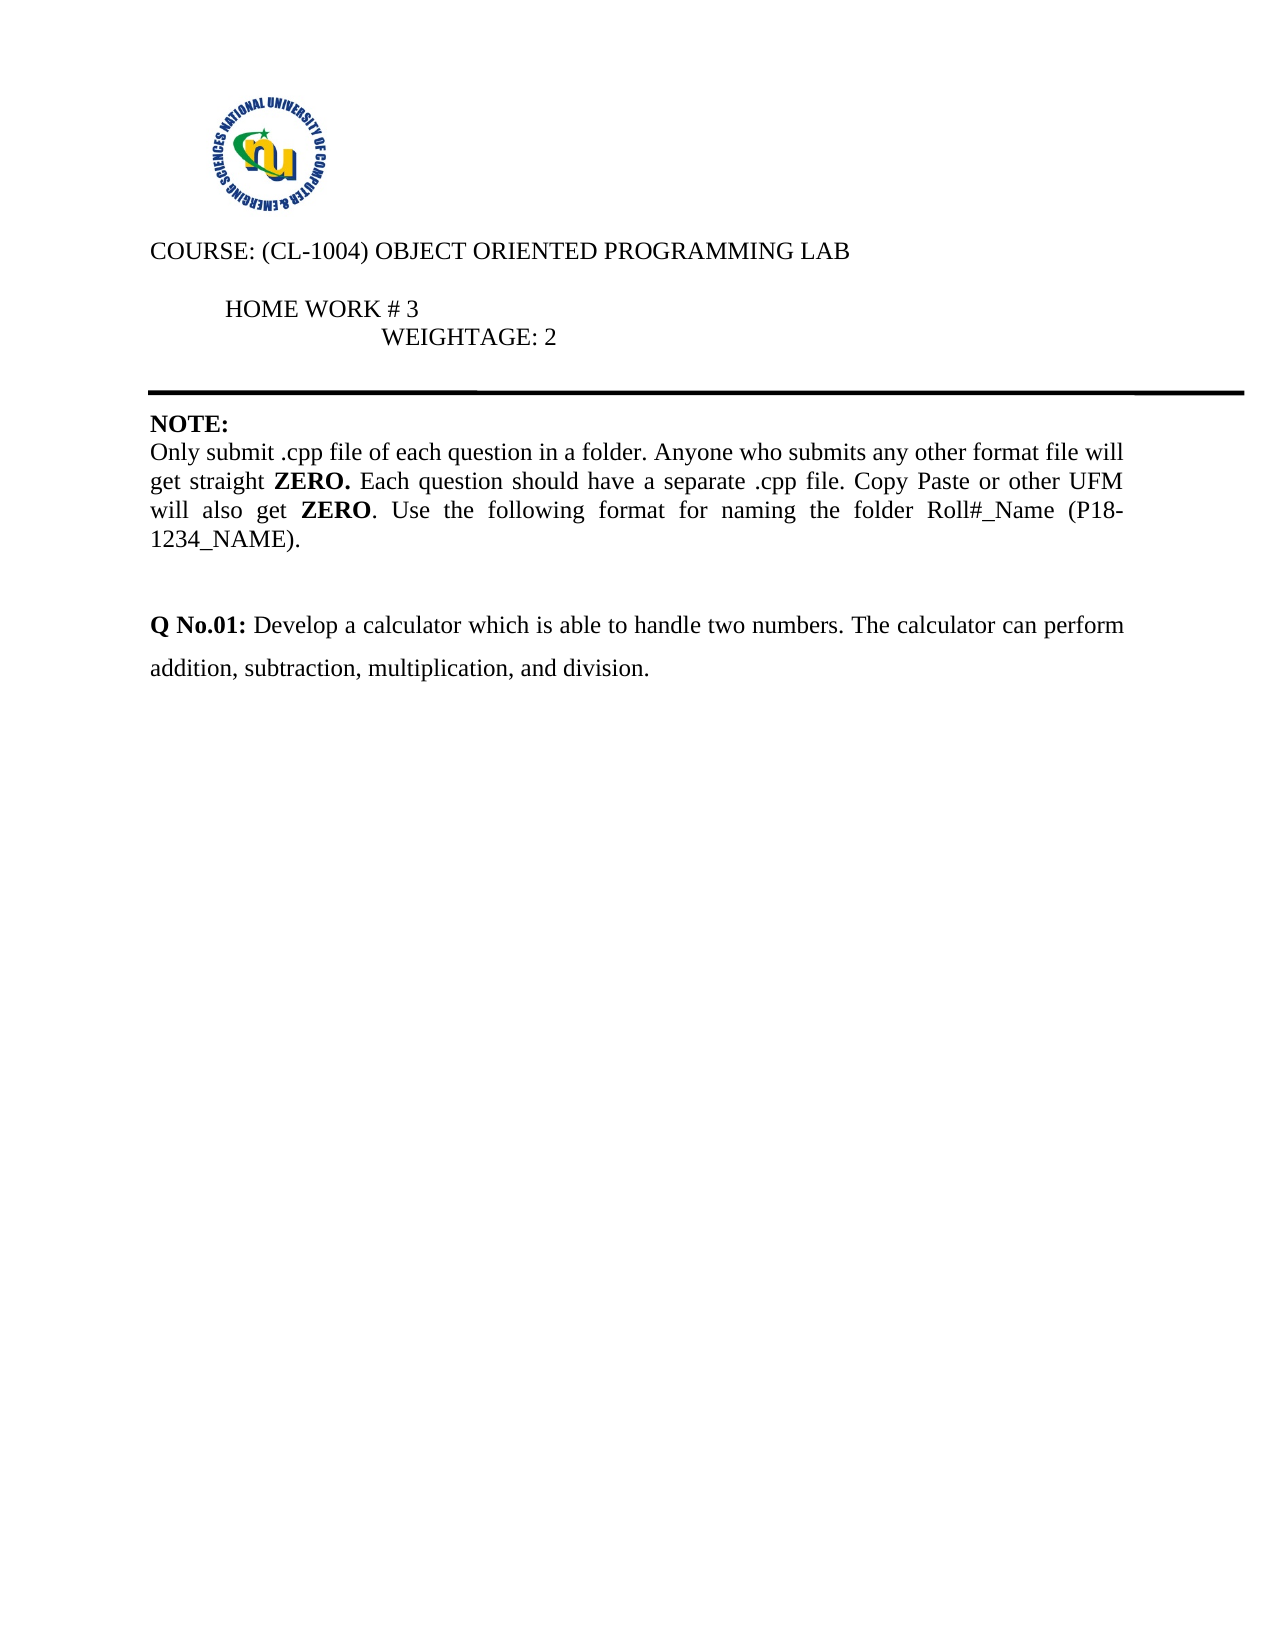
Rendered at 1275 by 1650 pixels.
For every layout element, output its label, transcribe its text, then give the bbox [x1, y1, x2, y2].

text NOTE: [150, 409, 1125, 437]
text Only submit .cpp file of each question in a folder. Anyone who submits any other format file will get straight ZERO. Each question should have a separate .cpp file. Copy Paste or other UFM will also get ZERO. Use the following format for naming the folder Roll#_Name (P18-1234_NAME). [150, 437, 1125, 552]
text HOME WORK # 3 WEIGHTAGE: 2 [225, 294, 1125, 351]
text COURSE: (CL-1004) OBJECT ORIENTED PROGRAMMING LAB [150, 236, 1125, 265]
picture [206, 84, 332, 223]
text Q No.01: Develop a calculator which is able to handle two numbers. The calculator can perform addition, subtraction, multiplication, and division. [150, 610, 1125, 682]
